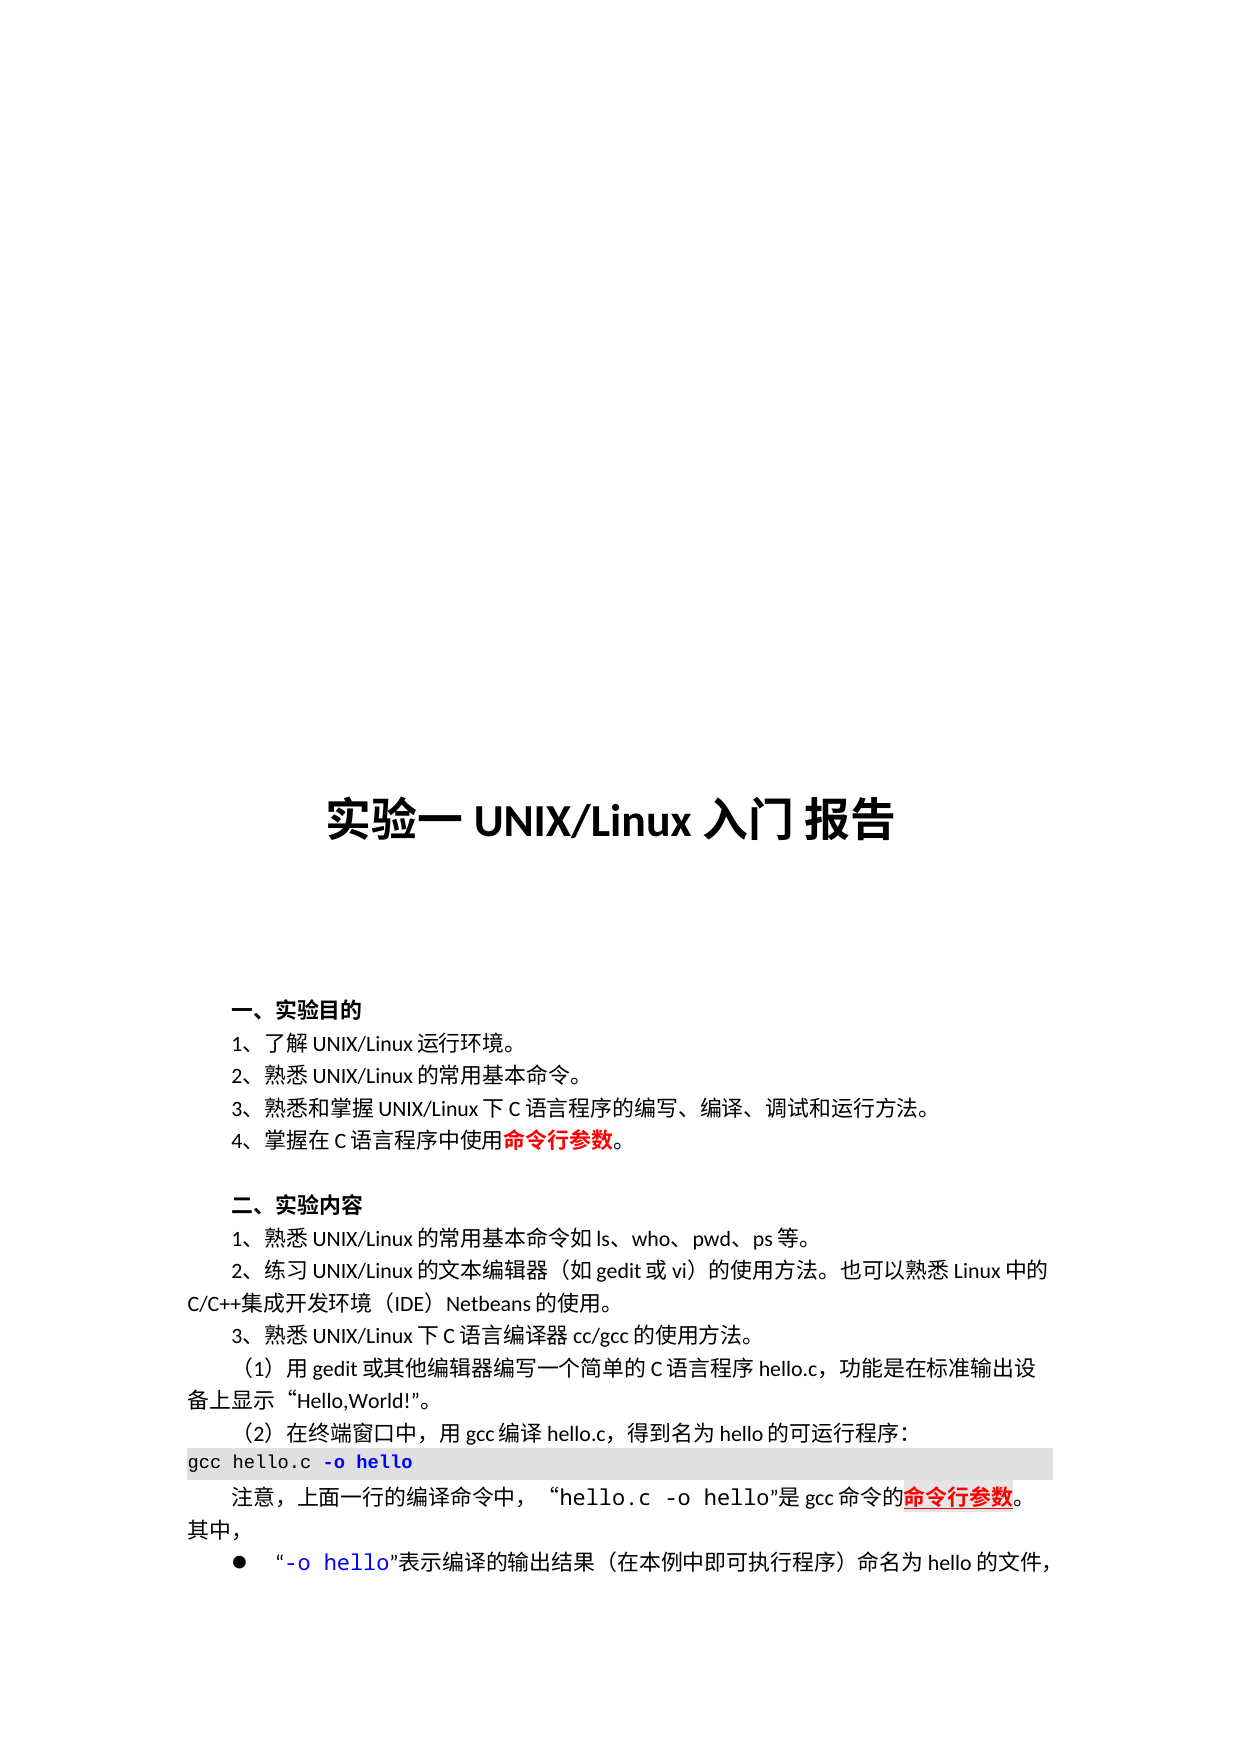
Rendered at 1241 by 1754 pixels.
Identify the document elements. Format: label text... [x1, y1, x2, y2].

text gcc hello.c -o hello [187, 1448, 1053, 1480]
text 1、了解UNIX/Linux运行环境。 [187, 1025, 1053, 1058]
list “-o hello”表示编译的输出结果（在本例中即可执行程序）命名为hello的文件， [231, 1545, 1053, 1578]
text 二、实验内容 [187, 1188, 1053, 1220]
text 1、熟悉UNIX/Linux的常用基本命令如ls、who、pwd、ps等。 [187, 1220, 1053, 1253]
text 2、熟悉UNIX/Linux的常用基本命令。 [187, 1058, 1053, 1090]
text （2）在终端窗口中，用gcc编译hello.c，得到名为hello的可运行程序： [187, 1415, 1053, 1448]
text 一、实验目的 [187, 993, 1053, 1025]
text 注意，上面一行的编译命令中，“hello.c -o hello”是gcc命令的命令行参数。其中， [187, 1480, 1053, 1545]
subtitle 实验一 UNIX/Linux 入门 报告 [187, 768, 1053, 865]
text （1）用gedit或其他编辑器编写一个简单的C语言程序hello.c，功能是在标准输出设备上显示“Hello,World!”。 [187, 1350, 1053, 1415]
text 3、熟悉和掌握UNIX/Linux下C语言程序的编写、编译、调试和运行方法。 [187, 1090, 1053, 1123]
text 2、练习UNIX/Linux的文本编辑器（如gedit或vi）的使用方法。也可以熟悉Linux中的C/C++集成开发环境（IDE）Netbeans的使用。 [187, 1253, 1053, 1318]
text 3、熟悉UNIX/Linux下C语言编译器cc/gcc的使用方法。 [187, 1318, 1053, 1350]
text 4、掌握在C语言程序中使用命令行参数。 [187, 1123, 1053, 1155]
